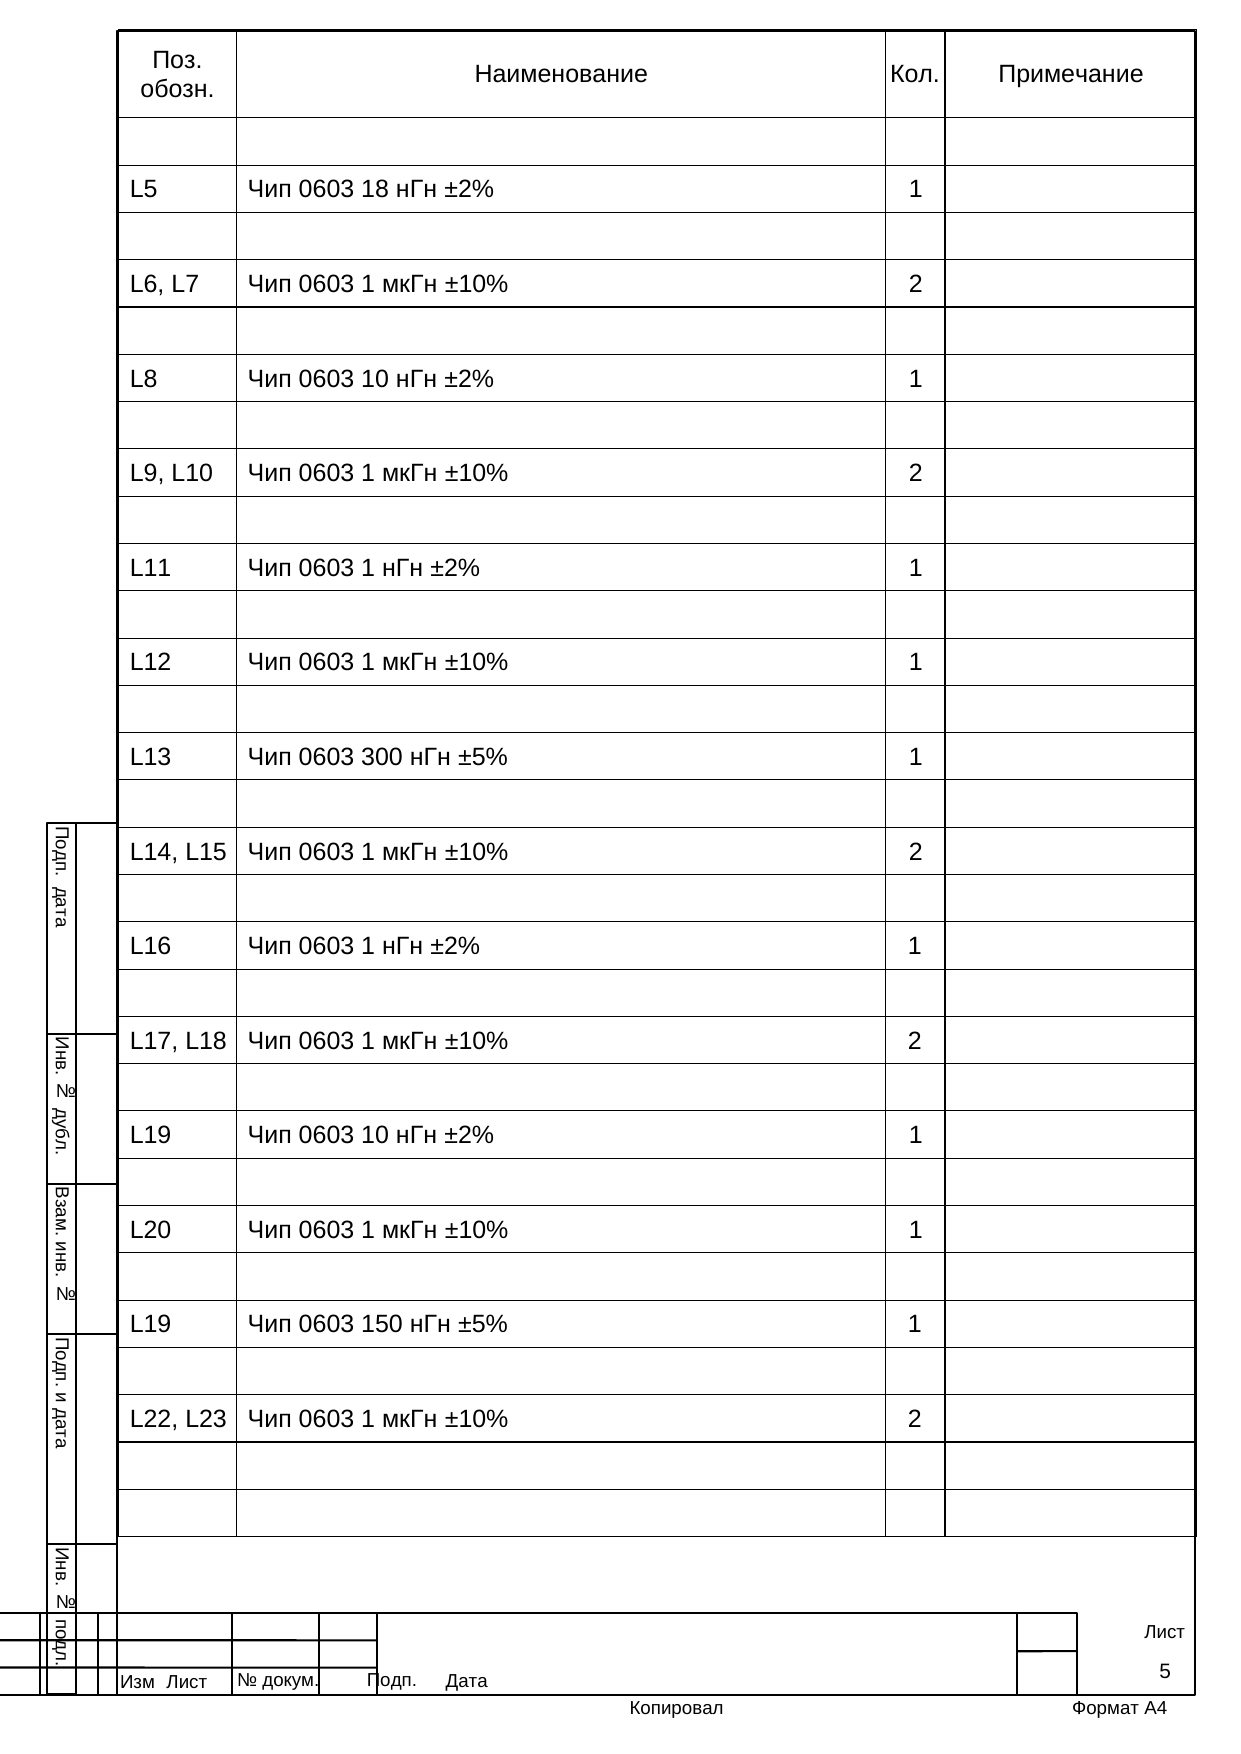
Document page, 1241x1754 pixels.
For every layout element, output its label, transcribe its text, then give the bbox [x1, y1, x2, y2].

table_cell [886, 1064, 944, 1110]
table_header Примечание [946, 30, 1196, 117]
table_cell [237, 780, 885, 827]
table_cell [119, 1064, 236, 1110]
table_cell [886, 1490, 944, 1536]
table_cell [946, 308, 1196, 354]
table_cell L17, L18 [119, 1017, 236, 1063]
table_cell [946, 1490, 1196, 1536]
table_cell 2 [886, 260, 944, 306]
table_cell [119, 1159, 236, 1205]
table_cell [119, 308, 236, 354]
table_cell [119, 402, 236, 448]
table_cell [946, 449, 1196, 496]
table_cell [237, 213, 885, 259]
table_cell 2 [886, 828, 944, 874]
table_cell Чип 0603 150 нГн ±5% [237, 1301, 885, 1347]
table_cell 1 [886, 922, 944, 968]
table_cell [119, 1443, 236, 1489]
table_cell [946, 780, 1196, 827]
table_cell [119, 1253, 236, 1299]
table_cell Чип 0603 1 мкГн ±10% [237, 1017, 885, 1063]
table_cell [886, 497, 944, 543]
table_cell [237, 875, 885, 921]
table_cell [946, 686, 1196, 732]
table_cell 1 [886, 544, 944, 590]
table_cell 1 [886, 639, 944, 685]
table_cell [946, 1159, 1196, 1205]
table_cell [946, 260, 1196, 306]
table_cell 2 [886, 449, 944, 496]
table_cell L8 [119, 355, 236, 401]
table_cell Чип 0603 10 нГн ±2% [237, 1111, 885, 1158]
table_cell [946, 1253, 1196, 1299]
table_cell [946, 875, 1196, 921]
table_cell [119, 1348, 236, 1394]
table_cell 2 [886, 1395, 944, 1441]
table_cell [237, 1490, 885, 1536]
table_cell [886, 970, 944, 1016]
table_cell [237, 402, 885, 448]
table_cell Чип 0603 1 мкГн ±10% [237, 449, 885, 496]
table_cell [237, 1159, 885, 1205]
table_cell [237, 1253, 885, 1299]
table_cell [237, 970, 885, 1016]
table_cell [886, 780, 944, 827]
table_cell [237, 497, 885, 543]
table_cell Чип 0603 1 мкГн ±10% [237, 260, 885, 306]
table_cell L6, L7 [119, 260, 236, 306]
table_cell Чип 0603 300 нГн ±5% [237, 733, 885, 779]
table_header Наименование [237, 30, 885, 117]
table_cell [886, 402, 944, 448]
table_cell 1 [886, 355, 944, 401]
table_cell [946, 828, 1196, 874]
table_cell [119, 875, 236, 921]
table_cell [886, 213, 944, 259]
table_header Поз. обозн. [119, 30, 236, 117]
table_cell [237, 1064, 885, 1110]
table_cell [946, 1111, 1196, 1158]
table_cell [946, 213, 1196, 259]
table_cell [946, 1064, 1196, 1110]
table_cell [119, 970, 236, 1016]
table_cell [946, 1017, 1196, 1063]
table_cell 1 [886, 166, 944, 212]
table_cell Чип 0603 1 мкГн ±10% [237, 639, 885, 685]
table_cell L14, L15 [119, 828, 236, 874]
table_cell 1 [886, 1301, 944, 1347]
table_cell [237, 686, 885, 732]
table_cell [119, 686, 236, 732]
table_cell [886, 1348, 944, 1394]
table_cell [946, 166, 1196, 212]
table_cell L22, L23 [119, 1395, 236, 1441]
table_cell Чип 0603 18 нГн ±2% [237, 166, 885, 212]
table_cell [946, 591, 1196, 637]
table_cell [119, 118, 236, 164]
table_cell L19 [119, 1301, 236, 1347]
table_cell [946, 118, 1196, 164]
table_cell [946, 1301, 1196, 1347]
table_cell L9, L10 [119, 449, 236, 496]
table_cell [119, 213, 236, 259]
table_cell [946, 970, 1196, 1016]
table_cell [886, 118, 944, 164]
table_cell L19 [119, 1111, 236, 1158]
table_cell Чип 0603 1 мкГн ±10% [237, 1206, 885, 1252]
table_cell [237, 118, 885, 164]
table_cell 1 [886, 1206, 944, 1252]
table_cell [946, 355, 1196, 401]
table_cell [886, 1159, 944, 1205]
table_cell [237, 308, 885, 354]
table_cell [119, 780, 236, 827]
table_cell L20 [119, 1206, 236, 1252]
table_cell [886, 1253, 944, 1299]
table_cell [946, 1348, 1196, 1394]
table_cell Чип 0603 1 мкГн ±10% [237, 1395, 885, 1441]
table_cell [886, 686, 944, 732]
table_cell Чип 0603 1 нГн ±2% [237, 922, 885, 968]
table_cell [946, 544, 1196, 590]
table_cell [886, 1443, 944, 1489]
table_cell [237, 591, 885, 637]
table_cell [886, 875, 944, 921]
table_cell 1 [886, 733, 944, 779]
table_cell [237, 1348, 885, 1394]
table_cell L11 [119, 544, 236, 590]
table_cell Чип 0603 10 нГн ±2% [237, 355, 885, 401]
table_cell [946, 733, 1196, 779]
table_cell [946, 1206, 1196, 1252]
table_cell [237, 1443, 885, 1489]
table_cell Чип 0603 1 нГн ±2% [237, 544, 885, 590]
table_cell [946, 1395, 1196, 1441]
table_cell L13 [119, 733, 236, 779]
table_header Кол. [886, 30, 944, 117]
table_cell [886, 591, 944, 637]
table_cell L5 [119, 166, 236, 212]
table_cell Чип 0603 1 мкГн ±10% [237, 828, 885, 874]
table_cell [946, 639, 1196, 685]
table_cell [119, 591, 236, 637]
table_cell [119, 497, 236, 543]
table_cell [946, 497, 1196, 543]
table_cell [946, 1443, 1196, 1489]
table_cell L16 [119, 922, 236, 968]
table_cell 2 [886, 1017, 944, 1063]
table_cell [886, 308, 944, 354]
table_cell L12 [119, 639, 236, 685]
table_cell [946, 402, 1196, 448]
table_cell 1 [886, 1111, 944, 1158]
table_cell [119, 1490, 236, 1536]
table_cell [946, 922, 1196, 968]
